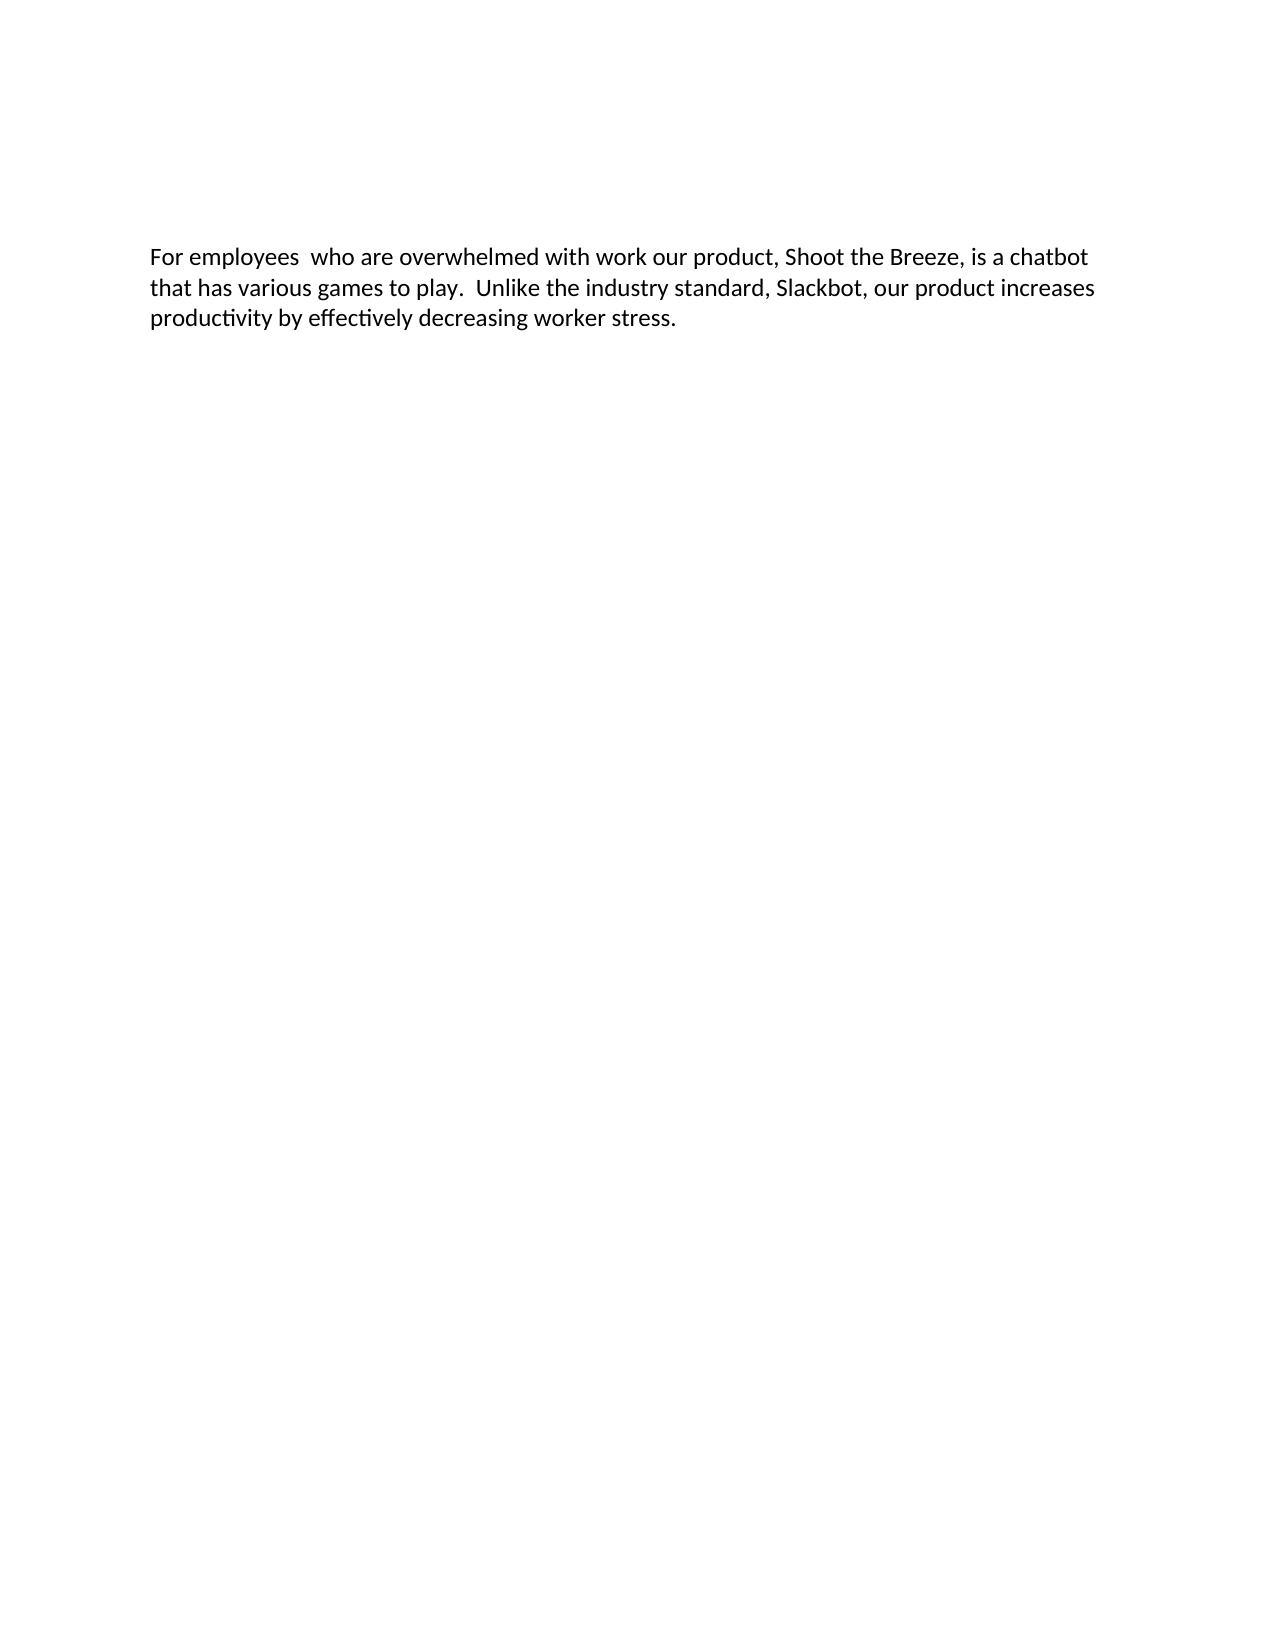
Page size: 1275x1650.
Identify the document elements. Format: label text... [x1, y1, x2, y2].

text For employees who are overwhelmed with work our product, Shoot the Breeze, is a chatbot that has various games to play. Unlike the industry standard, Slackbot, our product increases productivity by effectively decreasing worker stress. [150, 242, 1125, 333]
